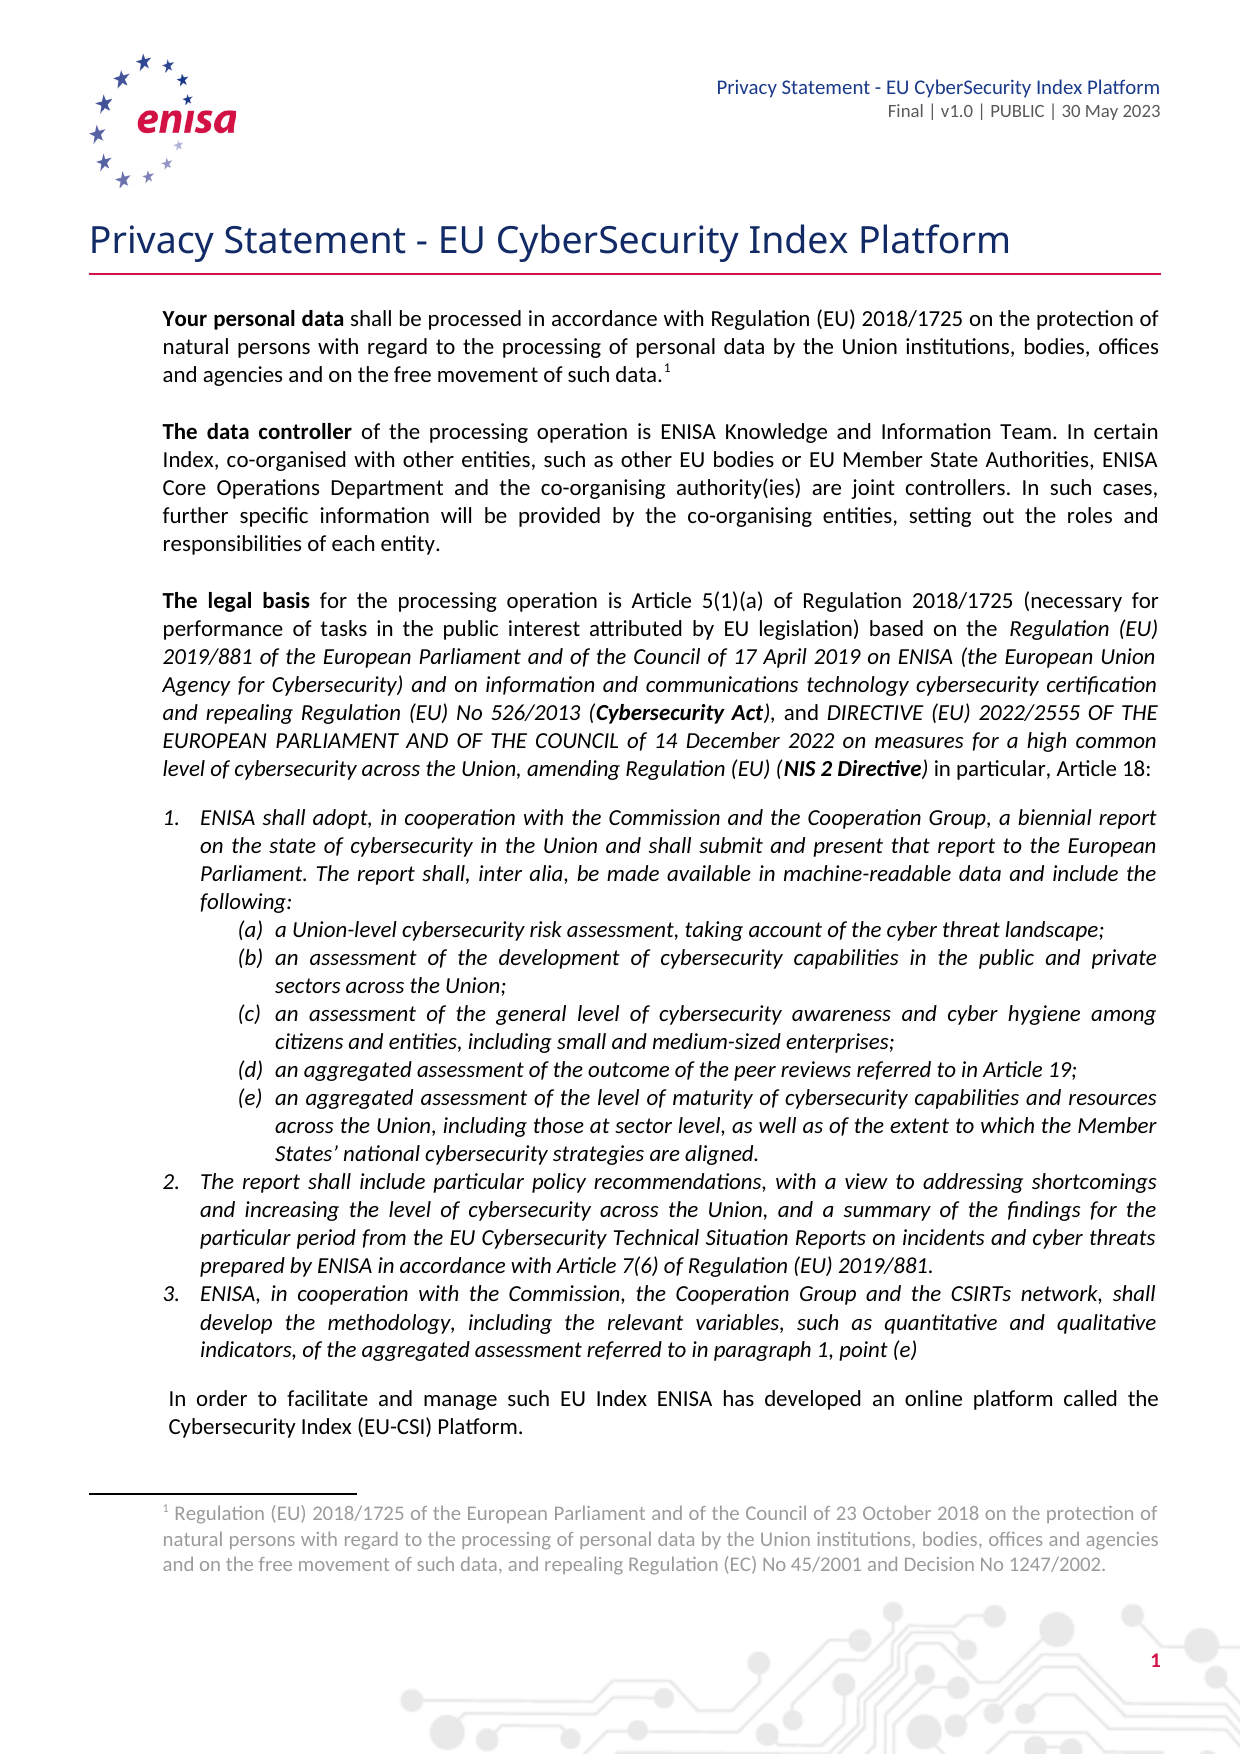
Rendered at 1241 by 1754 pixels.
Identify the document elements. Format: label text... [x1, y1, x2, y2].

text Your personal data shall be processed in accordance with Regulation (EU) 2018/1725 on the protection of natural persons with regard to the processing of personal data by the Union institutions, bodies, offices and agencies and on the free movement of such data. [162, 304, 1161, 388]
list an assessment of the general level of cybersecurity awareness and cyber hygiene among citizens and entities, including small and medium-sized enterprises; [237, 999, 1161, 1055]
list ENISA, in cooperation with the Commission, the Cooperation Group and the CSIRTs network, shall develop the methodology, including the relevant variables, such as quantitative and qualitative indicators, of the aggregated assessment referred to in paragraph 1, point (e) [162, 1279, 1161, 1364]
list an assessment of the development of cybersecurity capabilities in the public and private sectors across the Union; [237, 943, 1161, 999]
list an aggregated assessment of the level of maturity of cybersecurity capabilities and resources across the Union, including those at sector level, as well as of the extent to which the Member States’ national cybersecurity strategies are aligned. [237, 1083, 1161, 1167]
text The data controller of the processing operation is ENISA Knowledge and Information Team. In certain Index, co-organised with other entities, such as other EU bodies or EU Member State Authorities, ENISA Core Operations Department and the co-organising authority(ies) are joint controllers. In such cases, further specific information will be provided by the co-organising entities, setting out the roles and responsibilities of each entity. [162, 417, 1161, 557]
picture [381, 1588, 1241, 1754]
list a Union-level cybersecurity risk assessment, taking account of the cyber threat landscape; [237, 915, 1161, 943]
picture [88, 53, 237, 188]
text The legal basis for the processing operation is Article 5(1)(a) of Regulation 2018/1725 (necessary for performance of tasks in the public interest attributed by EU legislation) based on the Regulation (EU) 2019/881 of the European Parliament and of the Council of 17 April 2019 on ENISA (the European Union Agency for Cybersecurity) and on information and communications technology cybersecurity certification and repealing Regulation (EU) No 526/2013 (Cybersecurity Act), and DIRECTIVE (EU) 2022/2555 OF THE EUROPEAN PARLIAMENT AND OF THE COUNCIL of 14 December 2022 on measures for a high common level of cybersecurity across the Union, amending Regulation (EU) (NIS 2 Directive) in particular, Article 18: [162, 586, 1161, 782]
list The report shall include particular policy recommendations, with a view to addressing shortcomings and increasing the level of cybersecurity across the Union, and a summary of the findings for the particular period from the EU Cybersecurity Technical Situation Reports on incidents and cyber threats prepared by ENISA in accordance with Article 7(6) of Regulation (EU) 2019/881. [162, 1167, 1161, 1279]
text In order to facilitate and manage such EU Index ENISA has developed an online platform called the Cybersecurity Index (EU-CSI) Platform. [168, 1384, 1161, 1441]
list ENISA shall adopt, in cooperation with the Commission and the Cooperation Group, a biennial report on the state of cybersecurity in the Union and shall submit and present that report to the European Parliament. The report shall, inter alia, be made available in machine-readable data and include the following: [162, 803, 1161, 915]
list an aggregated assessment of the outcome of the peer reviews referred to in Article 19; [237, 1055, 1161, 1083]
